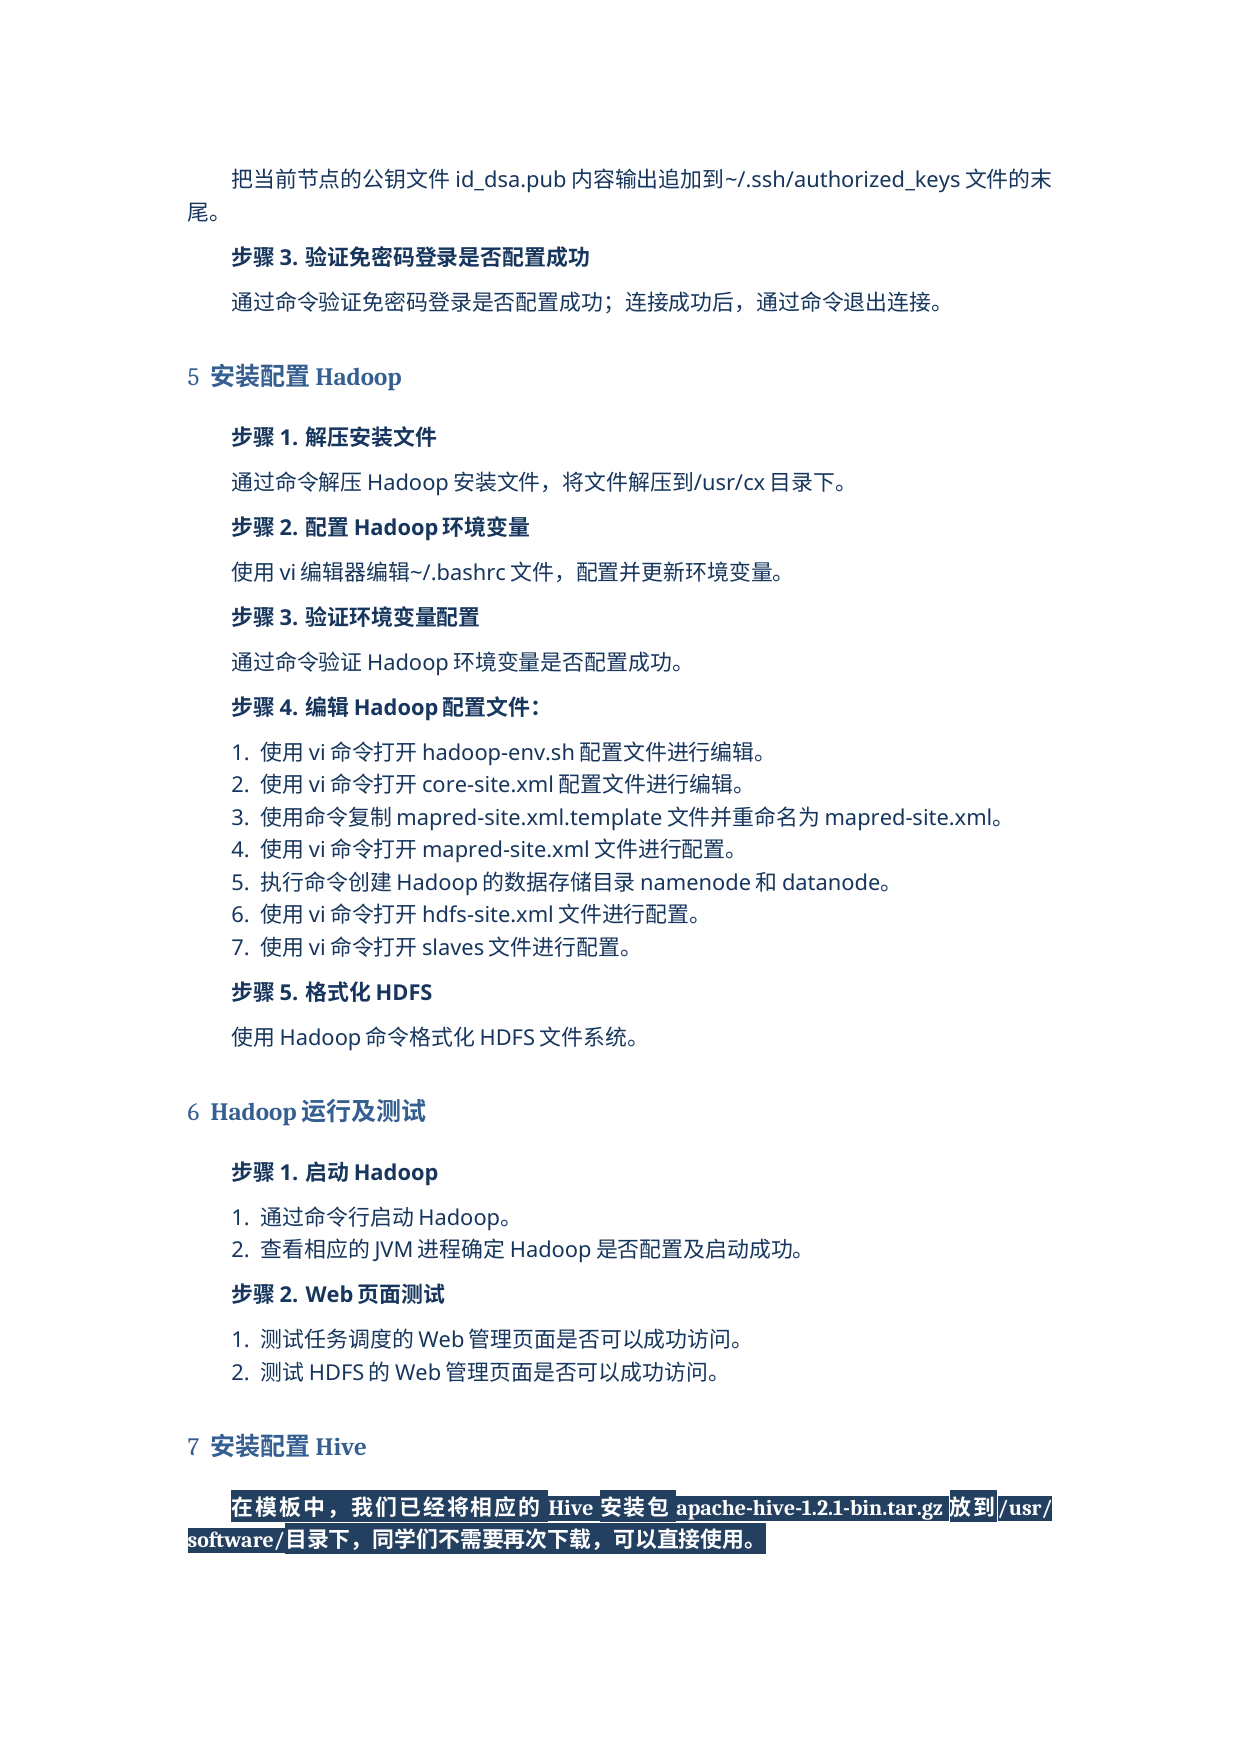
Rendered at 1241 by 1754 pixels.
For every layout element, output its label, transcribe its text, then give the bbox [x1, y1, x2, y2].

text 通过命令验证Hadoop环境变量是否配置成功。 [187, 644, 1053, 677]
text 步骤1. 解压安装文件 [231, 419, 1053, 452]
text 步骤2. 配置Hadoop环境变量 [231, 509, 1053, 542]
text 3. 使用命令复制mapred-site.xml.template文件并重命名为mapred-site.xml。 [231, 799, 1053, 832]
text 1. 测试任务调度的Web管理页面是否可以成功访问。 [231, 1322, 1053, 1354]
text 7. 使用vi命令打开slaves文件进行配置。 [231, 929, 1053, 962]
text 使用Hadoop命令格式化HDFS文件系统。 [187, 1019, 1053, 1052]
text 6. 使用vi命令打开hdfs-site.xml文件进行配置。 [231, 897, 1053, 929]
text 使用vi编辑器编辑~/.bashrc文件，配置并更新环境变量。 [231, 554, 1053, 587]
text 2. 使用vi命令打开core-site.xml配置文件进行编辑。 [231, 767, 1053, 799]
text 4. 使用vi命令打开mapred-site.xml文件进行配置。 [231, 832, 1053, 864]
text 1. 使用vi命令打开hadoop-env.sh配置文件进行编辑。 [231, 734, 1053, 767]
text 2. 查看相应的JVM进程确定Hadoop是否配置及启动成功。 [231, 1232, 1053, 1264]
text 1. 通过命令行启动Hadoop。 [231, 1199, 1053, 1232]
text 步骤1. 启动Hadoop [231, 1154, 1053, 1187]
text 步骤5. 格式化HDFS [231, 974, 1053, 1007]
text 5. 执行命令创建Hadoop的数据存储目录namenode和datanode。 [231, 864, 1053, 897]
text 步骤3. 验证环境变量配置 [231, 599, 1053, 632]
text 步骤4. 编辑Hadoop配置文件： [231, 689, 1053, 722]
text 步骤3. 验证免密码登录是否配置成功 [231, 239, 1053, 272]
text 步骤2. Web页面测试 [231, 1277, 1053, 1309]
text 5 安装配置Hadoop [187, 342, 1053, 407]
text 2. 测试HDFS的Web管理页面是否可以成功访问。 [231, 1354, 1053, 1387]
text 7 安装配置Hive [187, 1412, 1053, 1477]
text 通过命令验证免密码登录是否配置成功；连接成功后，通过命令退出连接。 [231, 284, 1053, 317]
text 通过命令解压Hadoop安装文件，将文件解压到/usr/cx目录下。 [231, 464, 1053, 497]
text 6 Hadoop运行及测试 [187, 1077, 1053, 1142]
text 把当前节点的公钥文件id_dsa.pub内容输出追加到~/.ssh/authorized_keys文件的末尾。 [187, 162, 1053, 227]
text 在模板中，我们已经将相应的Hive安装包apache-hive-1.2.1-bin.tar.gz放到/usr/software/目录下，同学们不需要再次下载，可以直接使用。 [187, 1489, 1053, 1554]
